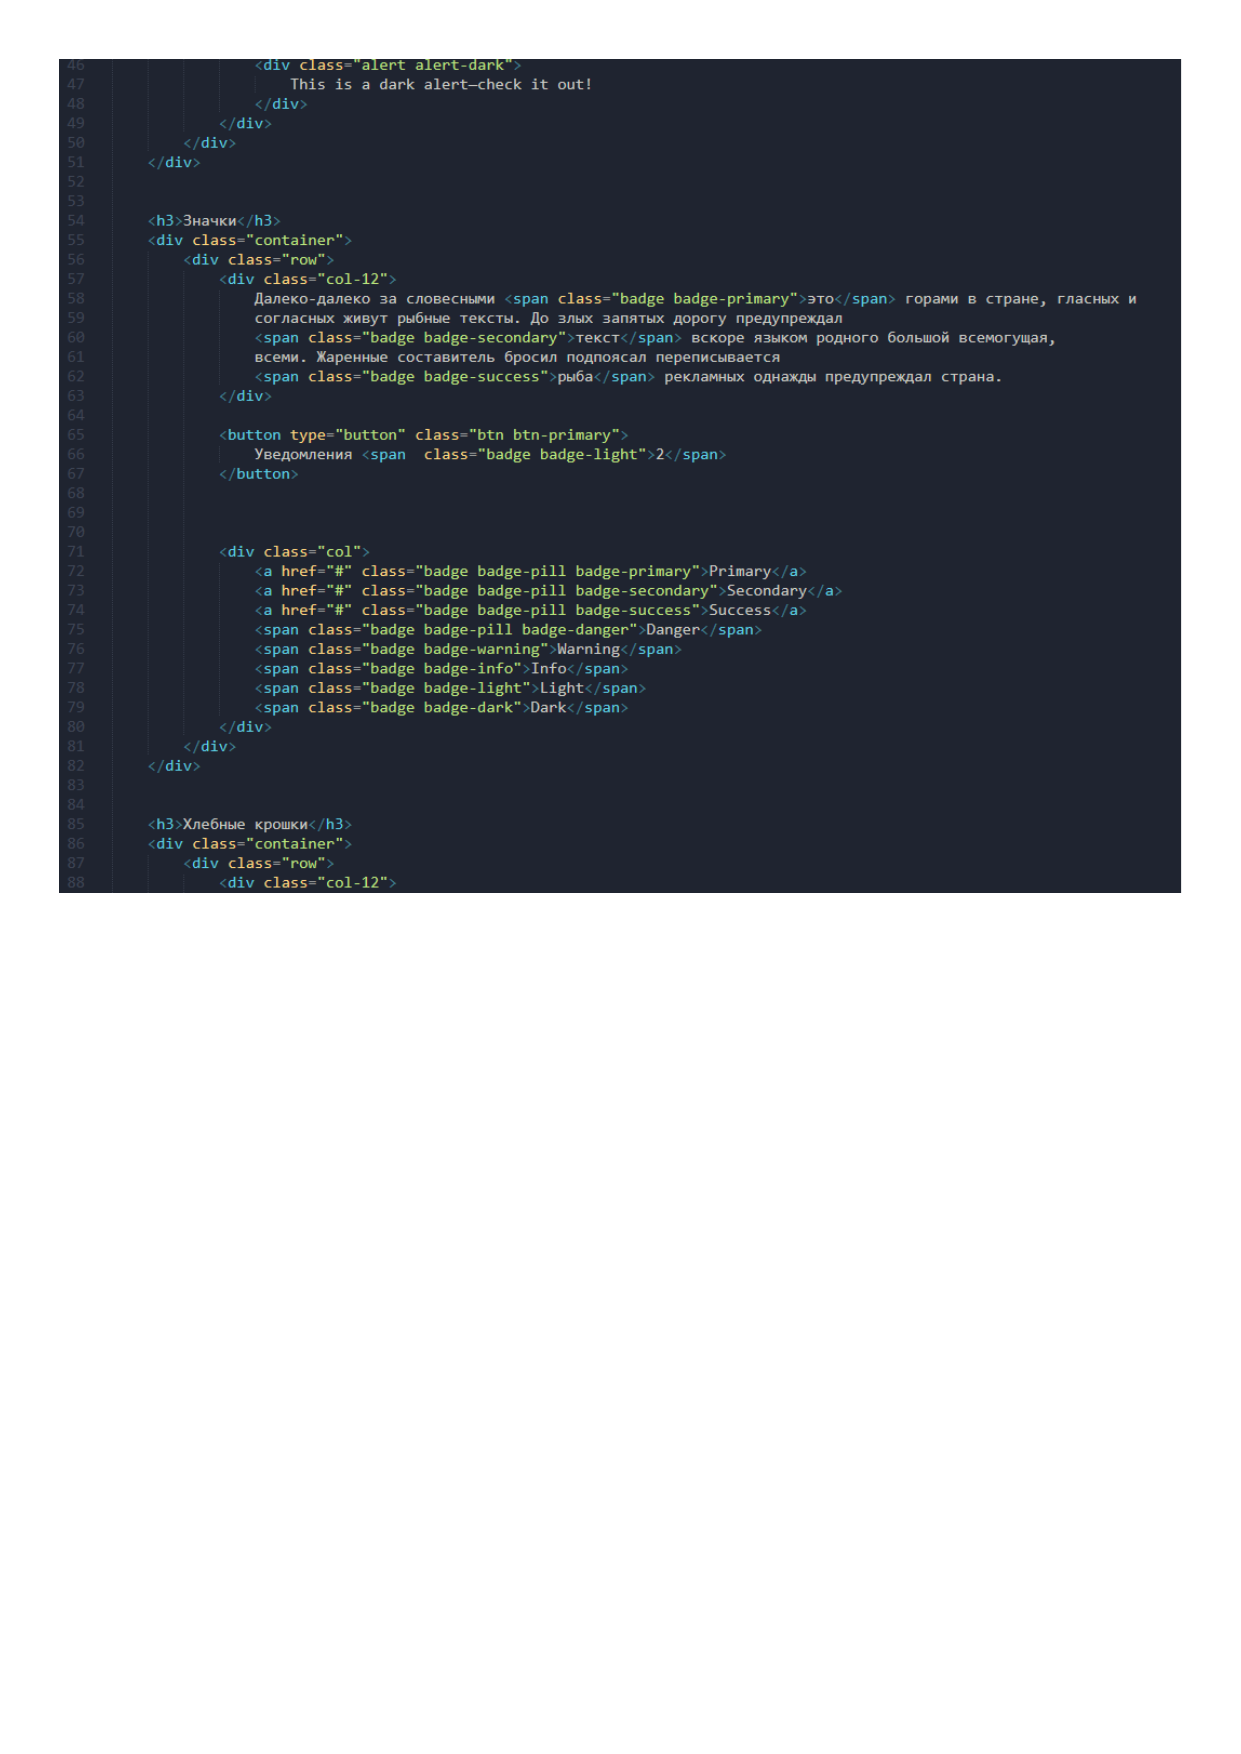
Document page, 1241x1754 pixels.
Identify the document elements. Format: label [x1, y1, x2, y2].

picture [59, 59, 1182, 893]
